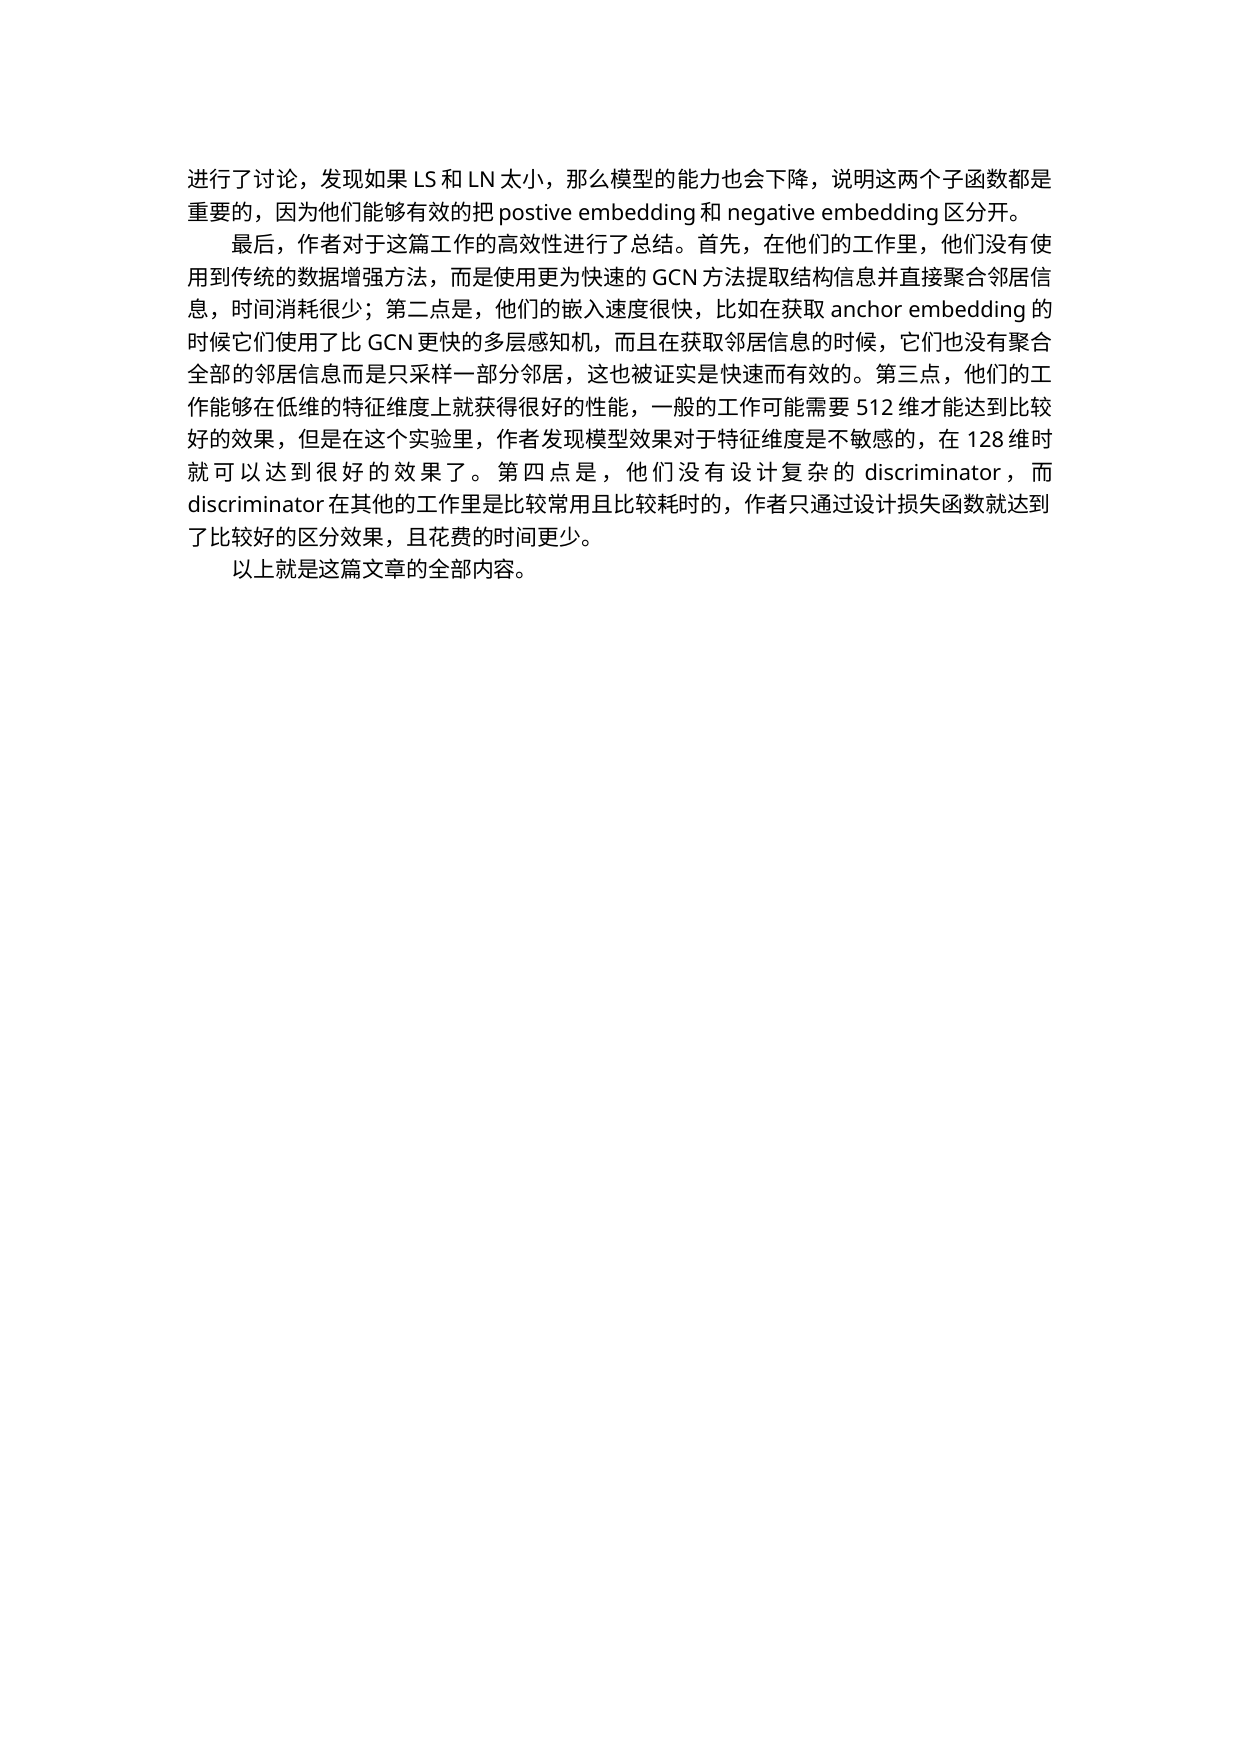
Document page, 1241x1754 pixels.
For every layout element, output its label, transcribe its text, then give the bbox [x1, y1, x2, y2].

text 最后，作者对于这篇工作的高效性进行了总结。首先，在他们的工作里，他们没有使用到传统的数据增强方法，而是使用更为快速的GCN方法提取结构信息并直接聚合邻居信息，时间消耗很少；第二点是，他们的嵌入速度很快，比如在获取anchor embedding的时候它们使用了比GCN更快的多层感知机，而且在获取邻居信息的时候，它们也没有聚合全部的邻居信息而是只采样一部分邻居，这也被证实是快速而有效的。第三点，他们的工作能够在低维的特征维度上就获得很好的性能，一般的工作可能需要512维才能达到比较好的效果，但是在这个实验里，作者发现模型效果对于特征维度是不敏感的，在128维时就可以达到很好的效果了。第四点是，他们没有设计复杂的discriminator，而discriminator在其他的工作里是比较常用且比较耗时的，作者只通过设计损失函数就达到了比较好的区分效果，且花费的时间更少。 [187, 227, 1053, 552]
text 以上就是这篇文章的全部内容。 [187, 552, 1053, 584]
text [187, 162, 1053, 227]
